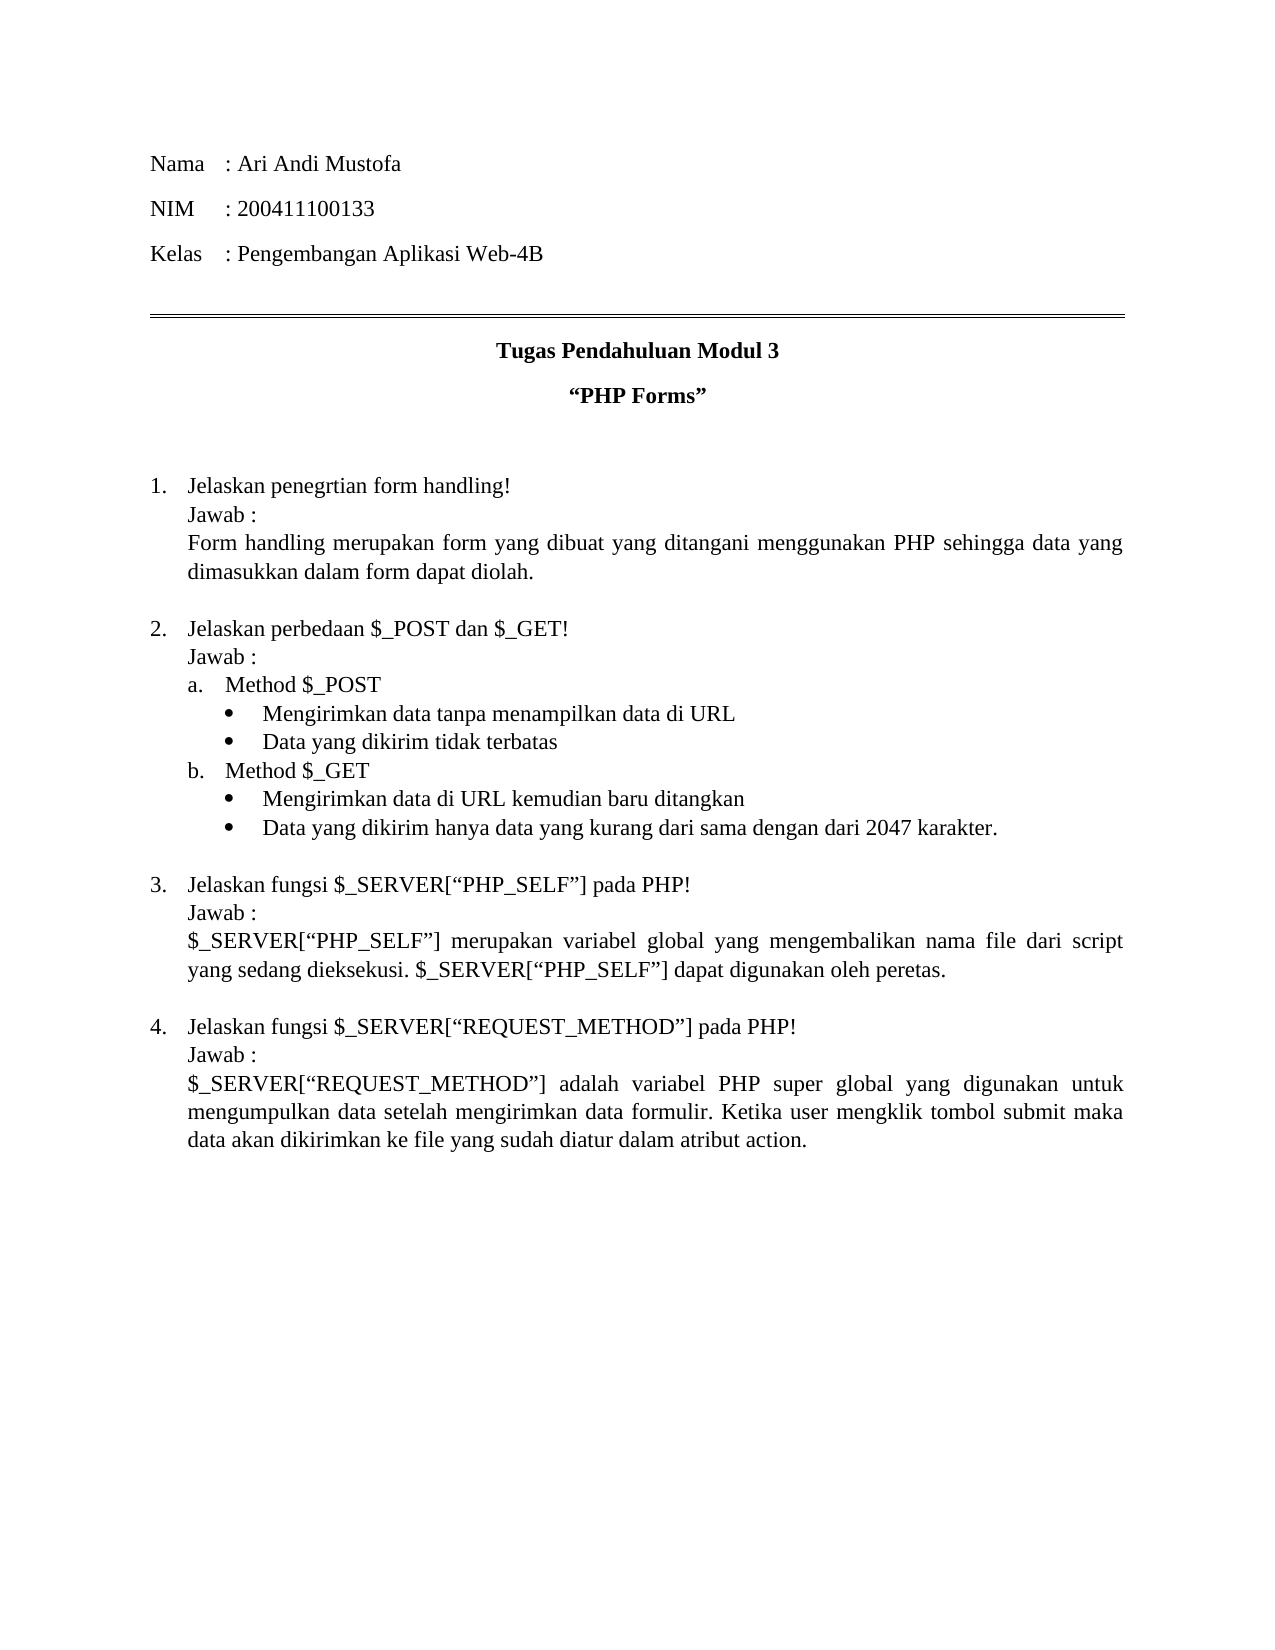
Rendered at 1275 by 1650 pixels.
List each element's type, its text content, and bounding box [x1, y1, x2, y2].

list Jawab : [187, 643, 1125, 669]
list $_SERVER[“REQUEST_METHOD”] adalah variabel PHP super global yang digunakan untuk mengumpulkan data setelah mengirimkan data formulir. Ketika user mengklik tombol submit maka data akan dikirimkan ke file yang sudah diatur dalam atribut action. [187, 1070, 1125, 1153]
list Method $_GET [187, 757, 1125, 783]
list Jelaskan fungsi $_SERVER[“REQUEST_METHOD”] pada PHP! [150, 1013, 1125, 1039]
list Data yang dikirim hanya data yang kurang dari sama dengan dari 2047 karakter. [225, 814, 1125, 840]
list $_SERVER[“PHP_SELF”] merupakan variabel global yang mengembalikan nama file dari script yang sedang dieksekusi. $_SERVER[“PHP_SELF”] dapat digunakan oleh peretas. [187, 927, 1125, 982]
list Jelaskan penegrtian form handling! [150, 472, 1125, 499]
list Mengirimkan data tanpa menampilkan data di URL [225, 700, 1125, 726]
list Jawab : [187, 899, 1125, 925]
text Kelas : Pengembangan Aplikasi Web-4B [150, 240, 1125, 267]
text NIM : 200411100133 [150, 195, 1125, 221]
text Nama : Ari Andi Mustofa [150, 150, 1125, 176]
list Form handling merupakan form yang dibuat yang ditangani menggunakan PHP sehingga data yang dimasukkan dalam form dapat diolah. [187, 529, 1125, 584]
text “PHP Forms” [150, 382, 1125, 409]
list Jawab : [187, 501, 1125, 527]
list Jelaskan perbedaan $_POST dan $_GET! [150, 615, 1125, 641]
list Jawab : [187, 1041, 1125, 1068]
list Jelaskan fungsi $_SERVER[“PHP_SELF”] pada PHP! [150, 871, 1125, 897]
text Tugas Pendahuluan Modul 3 [150, 337, 1125, 363]
list Data yang dikirim tidak terbatas [225, 728, 1125, 755]
list Mengirimkan data di URL kemudian baru ditangkan [225, 785, 1125, 812]
list Method $_POST [187, 672, 1125, 698]
